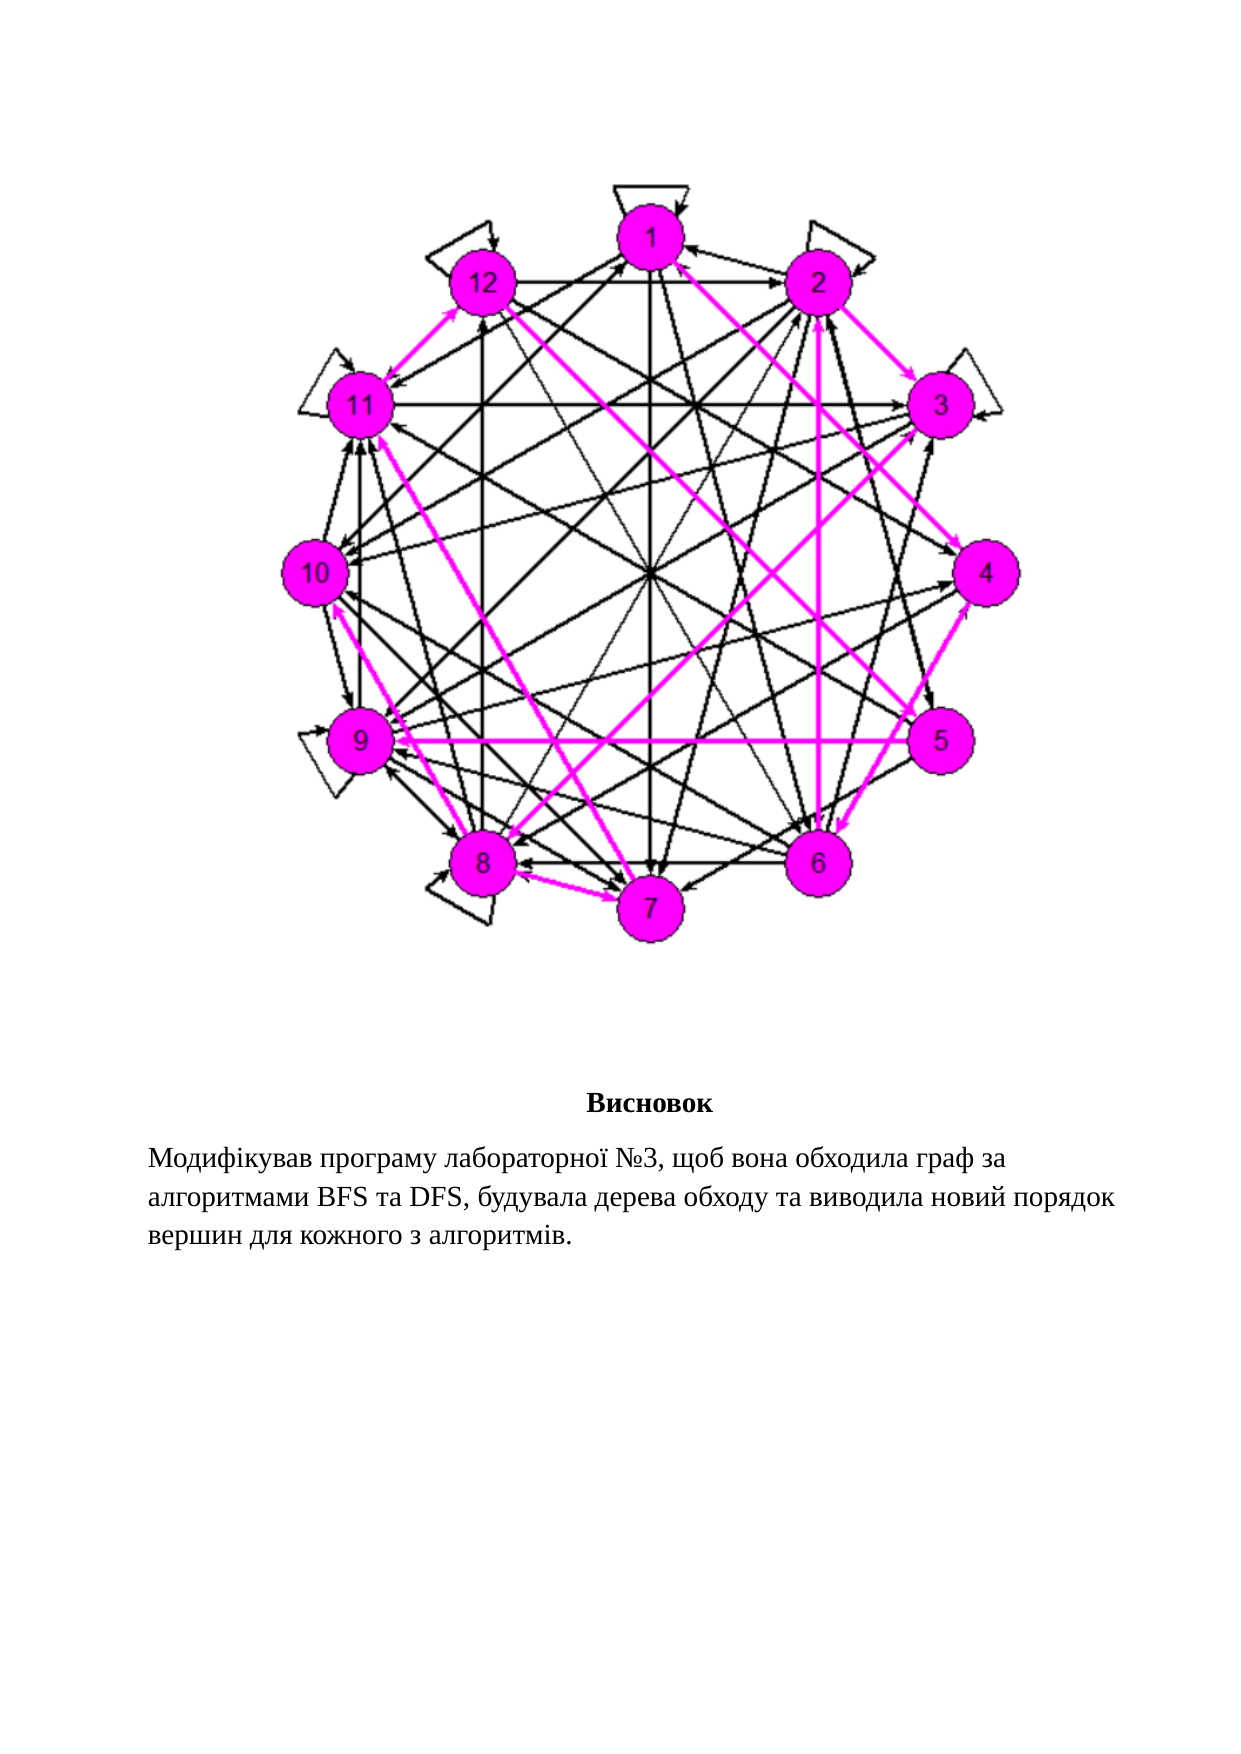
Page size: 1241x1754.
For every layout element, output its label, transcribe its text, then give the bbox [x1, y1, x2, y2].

picture [147, 88, 1152, 1064]
text Модифікував програму лабораторної №3, щоб вона обходила граф за алгоритмами BFS та DFS, будувала дерева обходу та виводила новий порядок вершин для кожного з алгоритмів. [148, 1140, 1152, 1251]
text Висновок [148, 1085, 1152, 1118]
